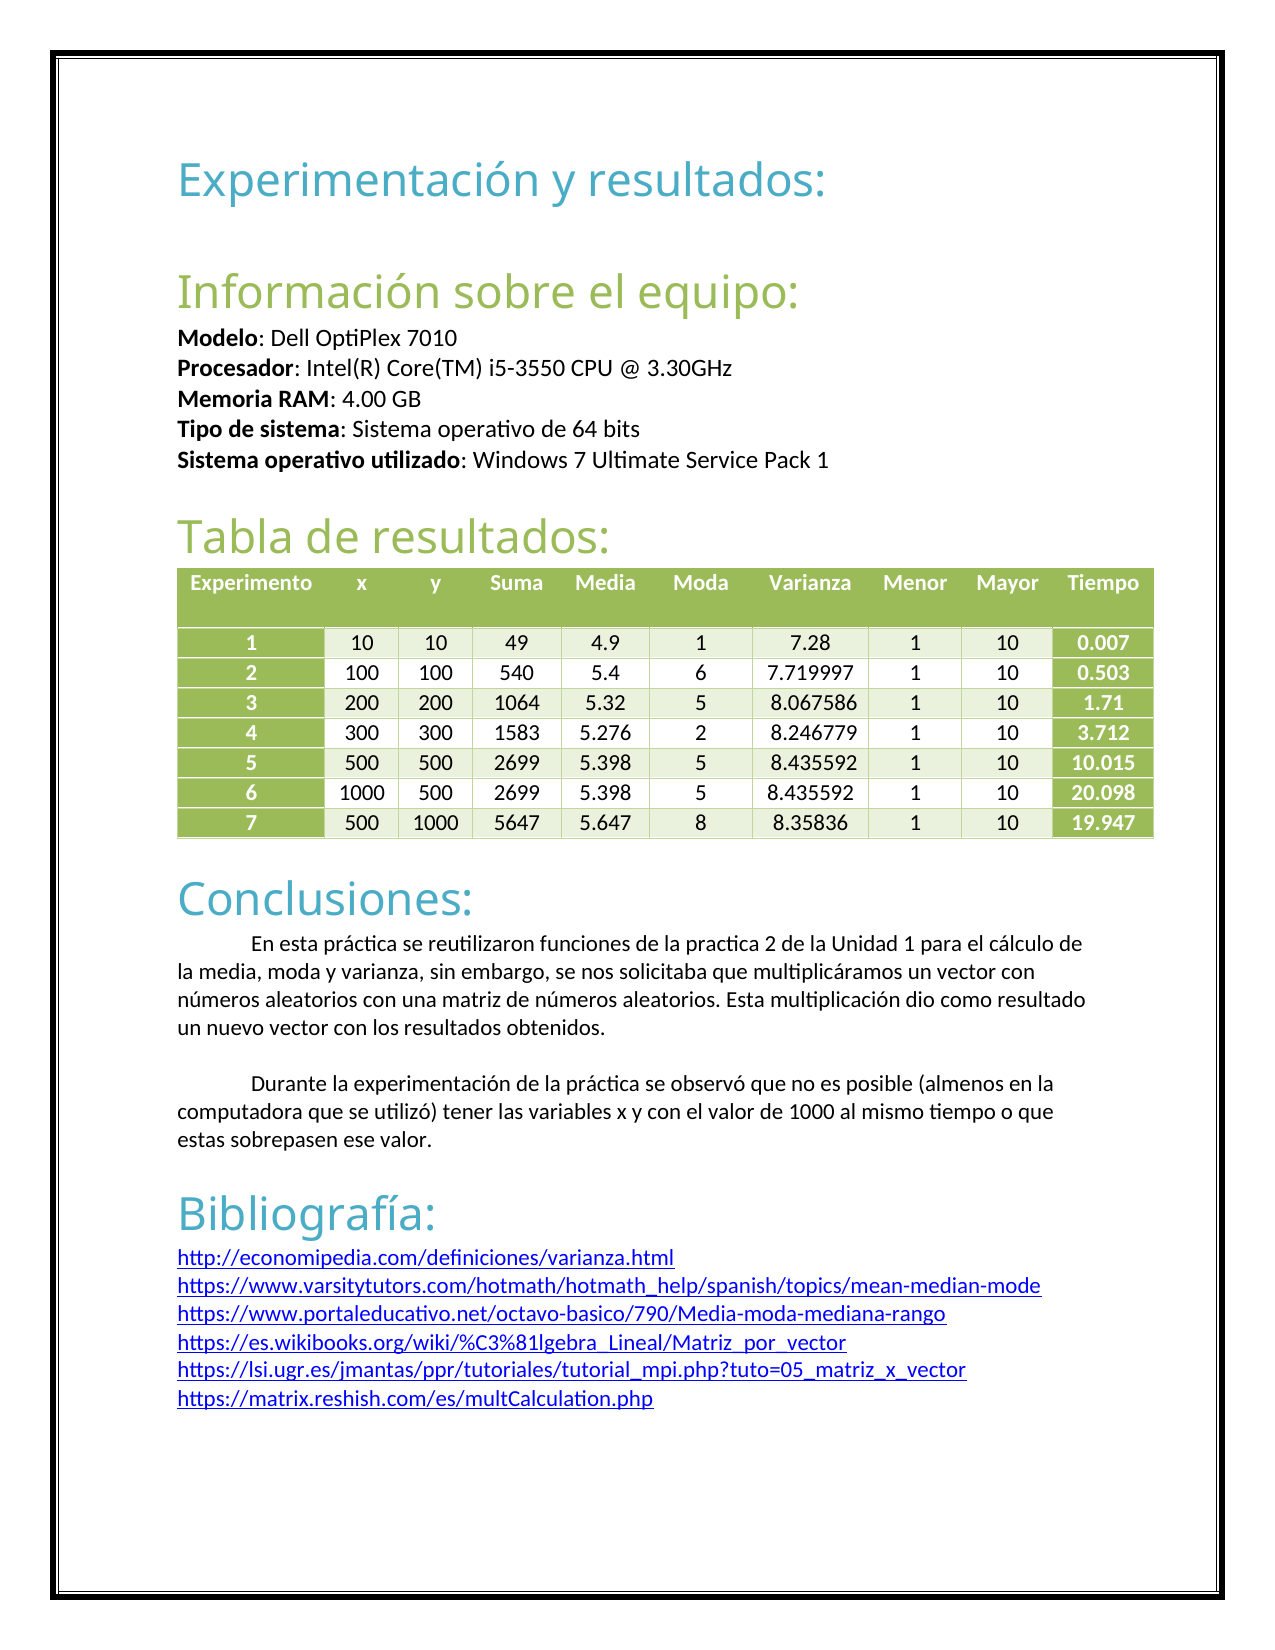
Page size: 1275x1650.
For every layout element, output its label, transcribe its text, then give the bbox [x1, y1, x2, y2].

table_cell 8.35836 [753, 809, 868, 837]
table_header Menor [869, 569, 961, 627]
table_header Experimento [178, 569, 324, 627]
table_cell 4.9 [562, 629, 649, 657]
table_cell 1.71 [1053, 689, 1153, 717]
table_cell 200 [399, 689, 472, 717]
table_header y [399, 569, 472, 627]
table_cell 500 [399, 779, 472, 807]
table_cell 100 [399, 659, 472, 687]
text Bibliografía: [177, 1181, 1098, 1243]
table_cell 10 [962, 719, 1052, 747]
table_cell 5.4 [562, 659, 649, 687]
table_cell 2 [650, 719, 752, 747]
table_cell 300 [399, 719, 472, 747]
table_cell 10 [962, 779, 1052, 807]
table_cell 540 [473, 659, 561, 687]
table_cell 3 [178, 689, 324, 717]
text https://www.portaleducativo.net/octavo-basico/790/Media-moda-mediana-rango [177, 1299, 1098, 1328]
table_cell 1 [869, 629, 961, 657]
table_cell 100 [325, 659, 398, 687]
table_cell 6 [178, 779, 324, 807]
table_header x [325, 569, 398, 627]
table_cell 5 [178, 749, 324, 777]
table_cell 6 [650, 659, 752, 687]
table_cell 5.398 [562, 779, 649, 807]
table_cell 7.719997 [753, 659, 868, 687]
table_cell 5 [650, 779, 752, 807]
table_cell 10 [325, 629, 398, 657]
text Modelo: Dell OptiPlex 7010 [177, 322, 1098, 352]
table_cell 2699 [473, 779, 561, 807]
table_cell 200 [325, 689, 398, 717]
table_cell 1 [869, 659, 961, 687]
table_cell 10 [962, 689, 1052, 717]
text http://economipedia.com/definiciones/varianza.html [177, 1243, 1098, 1272]
text Experimentación y resultados: [177, 147, 1098, 210]
text https://es.wikibooks.org/wiki/%C3%81lgebra_Lineal/Matriz_por_vector [177, 1328, 1098, 1356]
table_cell 0.503 [1053, 659, 1153, 687]
text Tipo de sistema: Sistema operativo de 64 bits [177, 413, 1098, 444]
table_cell 2 [178, 659, 324, 687]
table_cell 1000 [399, 809, 472, 837]
text En esta práctica se reutilizaron funciones de la practica 2 de la Unidad 1 para el cálculo de la media, moda y varianza, sin embargo, se nos solicitaba que multiplicáramos un vector con números aleatorios con una matriz de números aleatorios. Esta multiplicación dio como resultado un nuevo vector con los resultados obtenidos. [177, 929, 1098, 1041]
table_cell 5.276 [562, 719, 649, 747]
table_header Suma [473, 569, 561, 627]
text https://lsi.ugr.es/jmantas/ppr/tutoriales/tutorial_mpi.php?tuto=05_matriz_x_vector [177, 1356, 1098, 1384]
table_cell 1 [869, 779, 961, 807]
text Procesador: Intel(R) Core(TM) i5-3550 CPU @ 3.30GHz [177, 352, 1098, 383]
table_cell 3.712 [1053, 719, 1153, 747]
table_cell 5.398 [562, 749, 649, 777]
table_cell 300 [325, 719, 398, 747]
table_cell 19.947 [1053, 809, 1153, 837]
table_cell 20.098 [1053, 779, 1153, 807]
table_cell 10 [962, 749, 1052, 777]
table_cell 5 [650, 749, 752, 777]
table_cell 8.435592 [753, 749, 868, 777]
table_cell 10 [962, 809, 1052, 837]
table_cell 0.007 [1053, 629, 1153, 657]
table_cell 8.246779 [753, 719, 868, 747]
table_cell 1 [869, 749, 961, 777]
text Durante la experimentación de la práctica se observó que no es posible (almenos en la computadora que se utilizó) tener las variables x y con el valor de 1000 al mismo tiempo o que estas sobrepasen ese valor. [177, 1069, 1098, 1153]
table_cell 7.28 [753, 629, 868, 657]
table_cell 8.435592 [753, 779, 868, 807]
table_cell 10.015 [1053, 749, 1153, 777]
text Información sobre el equipo: [177, 259, 1098, 322]
text Tabla de resultados: [177, 505, 1098, 567]
table_cell 5 [650, 689, 752, 717]
text Conclusiones: [177, 867, 1098, 929]
table_cell 500 [399, 749, 472, 777]
table_header Moda [650, 569, 752, 627]
table_cell 1 [869, 809, 961, 837]
table_cell 10 [399, 629, 472, 657]
table_header Tiempo [1053, 569, 1153, 627]
text Sistema operativo utilizado: Windows 7 Ultimate Service Pack 1 [177, 444, 1098, 474]
text https://www.varsitytutors.com/hotmath/hotmath_help/spanish/topics/mean-median-mode [177, 1272, 1098, 1299]
table_cell 1 [869, 689, 961, 717]
table_cell 7 [178, 809, 324, 837]
table_cell 1 [869, 719, 961, 747]
table_header Mayor [962, 569, 1052, 627]
table_cell 500 [325, 809, 398, 837]
table_cell 1 [178, 629, 324, 657]
table_cell 5.32 [562, 689, 649, 717]
table_cell 1000 [325, 779, 398, 807]
table_header Media [562, 569, 649, 627]
table_cell 8 [650, 809, 752, 837]
table_cell 8.067586 [753, 689, 868, 717]
table_cell 10 [962, 659, 1052, 687]
table_cell 4 [178, 719, 324, 747]
table_cell 500 [325, 749, 398, 777]
table_cell 5.647 [562, 809, 649, 837]
table_cell 5647 [473, 809, 561, 837]
table_cell 1064 [473, 689, 561, 717]
table_cell 2699 [473, 749, 561, 777]
table_cell 49 [473, 629, 561, 657]
table_cell 10 [962, 629, 1052, 657]
text https://matrix.reshish.com/es/multCalculation.php [177, 1384, 1098, 1412]
table_cell 1583 [473, 719, 561, 747]
text Memoria RAM: 4.00 GB [177, 383, 1098, 413]
table_header Varianza [753, 569, 868, 627]
table_cell 1 [650, 629, 752, 657]
